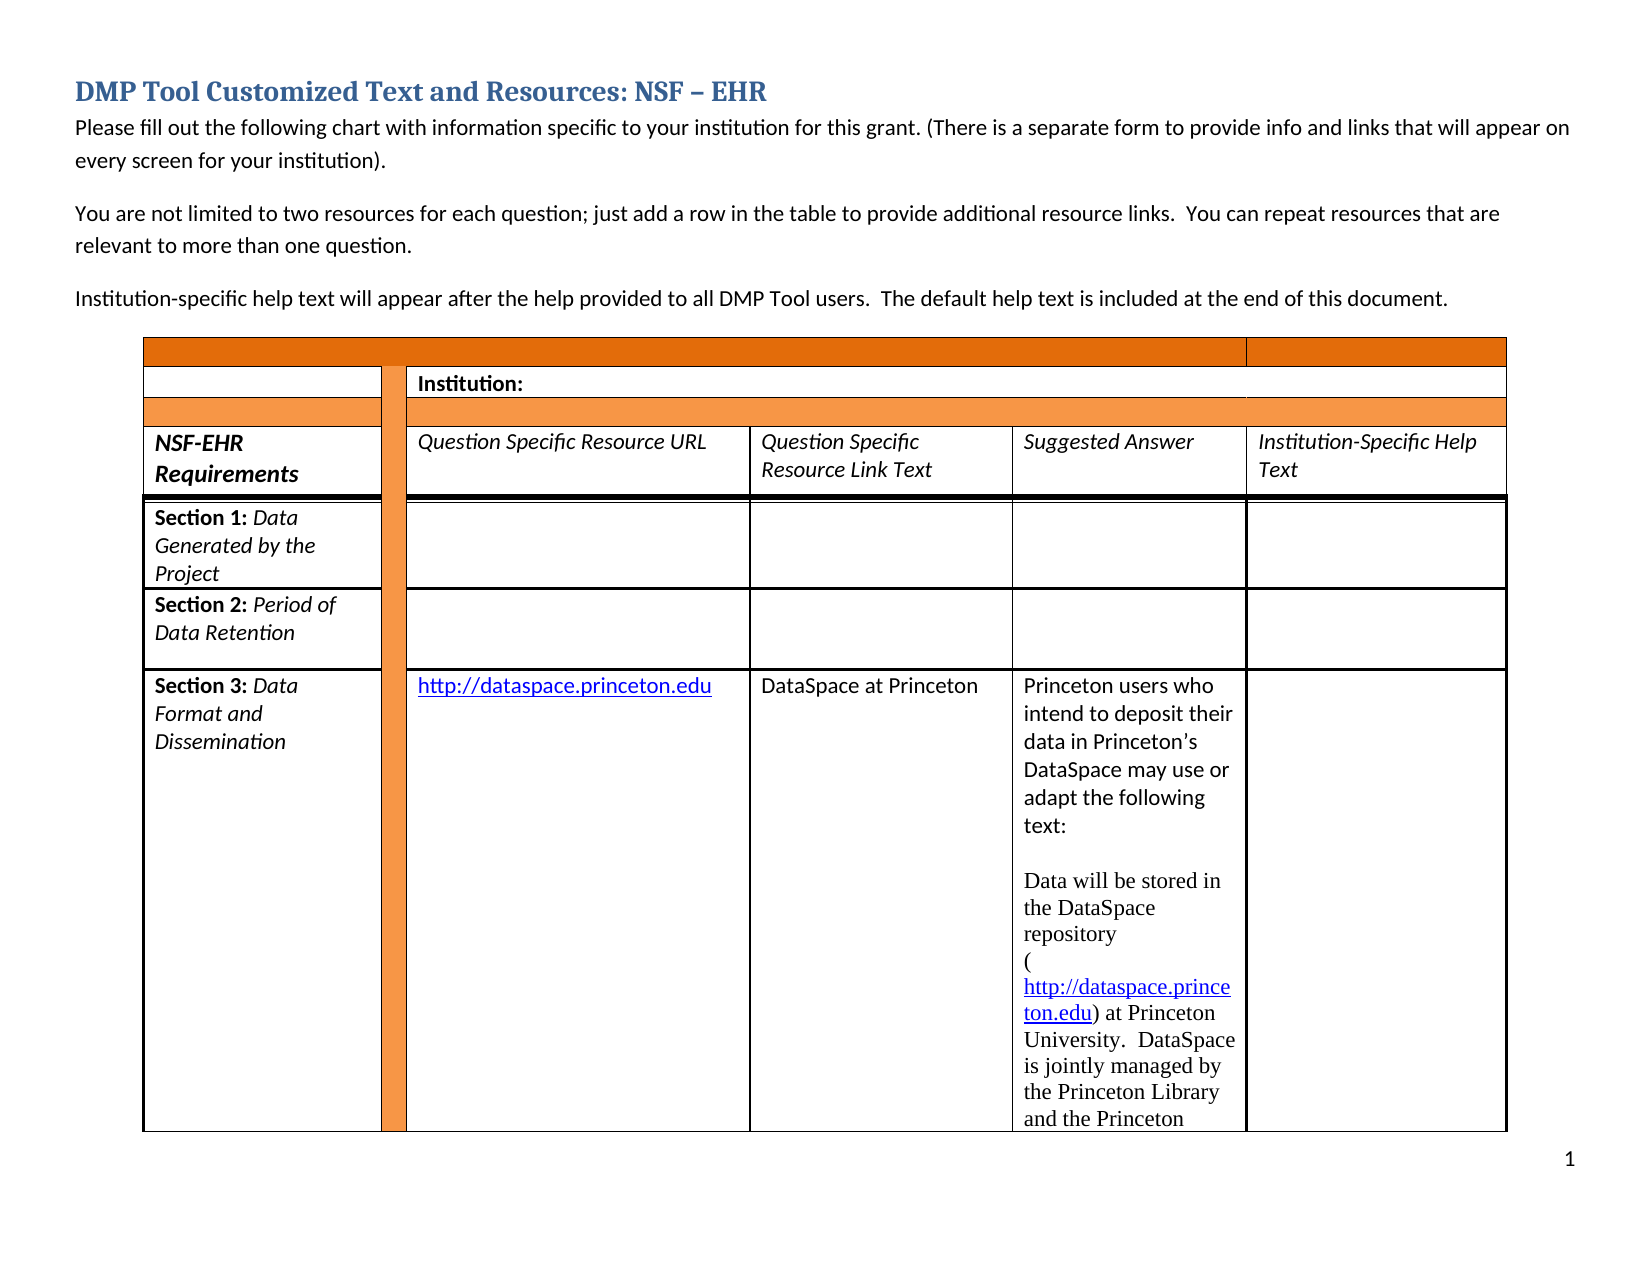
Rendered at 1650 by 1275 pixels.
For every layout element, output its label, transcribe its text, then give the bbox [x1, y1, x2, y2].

table_cell [751, 503, 1012, 587]
table_cell [1248, 503, 1505, 587]
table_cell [751, 671, 1012, 1131]
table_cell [1013, 671, 1245, 1131]
table_cell [407, 398, 1246, 426]
table_cell [382, 369, 406, 1131]
table_cell Section 2: Period of Data Retention [145, 590, 381, 668]
table_cell Institution-Specific Help Text [1247, 427, 1506, 494]
table_header [1247, 338, 1506, 366]
text Please fill out the following chart with information specific to your institution for this grant. (There is a separate form to provide info and links that will appear on every screen for your institution). [75, 113, 1575, 174]
table_cell NSF-EHR Requirements [144, 427, 381, 494]
table_cell [144, 367, 381, 397]
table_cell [145, 671, 381, 1131]
table_cell [144, 398, 381, 426]
table_cell [407, 503, 749, 587]
table_cell Suggested Answer [1013, 427, 1246, 494]
table_cell [1013, 590, 1245, 668]
table_cell [407, 590, 749, 668]
text Institution-specific help text will appear after the help provided to all DMP Tool users. The default help text is included at the end of this document. [75, 284, 1575, 312]
table_cell [1247, 398, 1506, 426]
table_cell Institution: [407, 367, 1506, 397]
table_cell [1248, 590, 1505, 668]
table_cell [751, 590, 1012, 668]
table_cell Question Specific Resource URL [407, 427, 749, 494]
table_cell [1248, 671, 1505, 1131]
table_cell Section 1: Data Generated by the Project [145, 503, 381, 587]
table_cell Question Specific Resource Link Text [751, 427, 1012, 494]
subtitle DMP Tool Customized Text and Resources: NSF – EHR [75, 75, 1575, 108]
table_header [144, 338, 1246, 366]
table_cell [1013, 503, 1245, 587]
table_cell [407, 671, 749, 1131]
text You are not limited to two resources for each question; just add a row in the table to provide additional resource links. You can repeat resources that are relevant to more than one question. [75, 199, 1575, 259]
